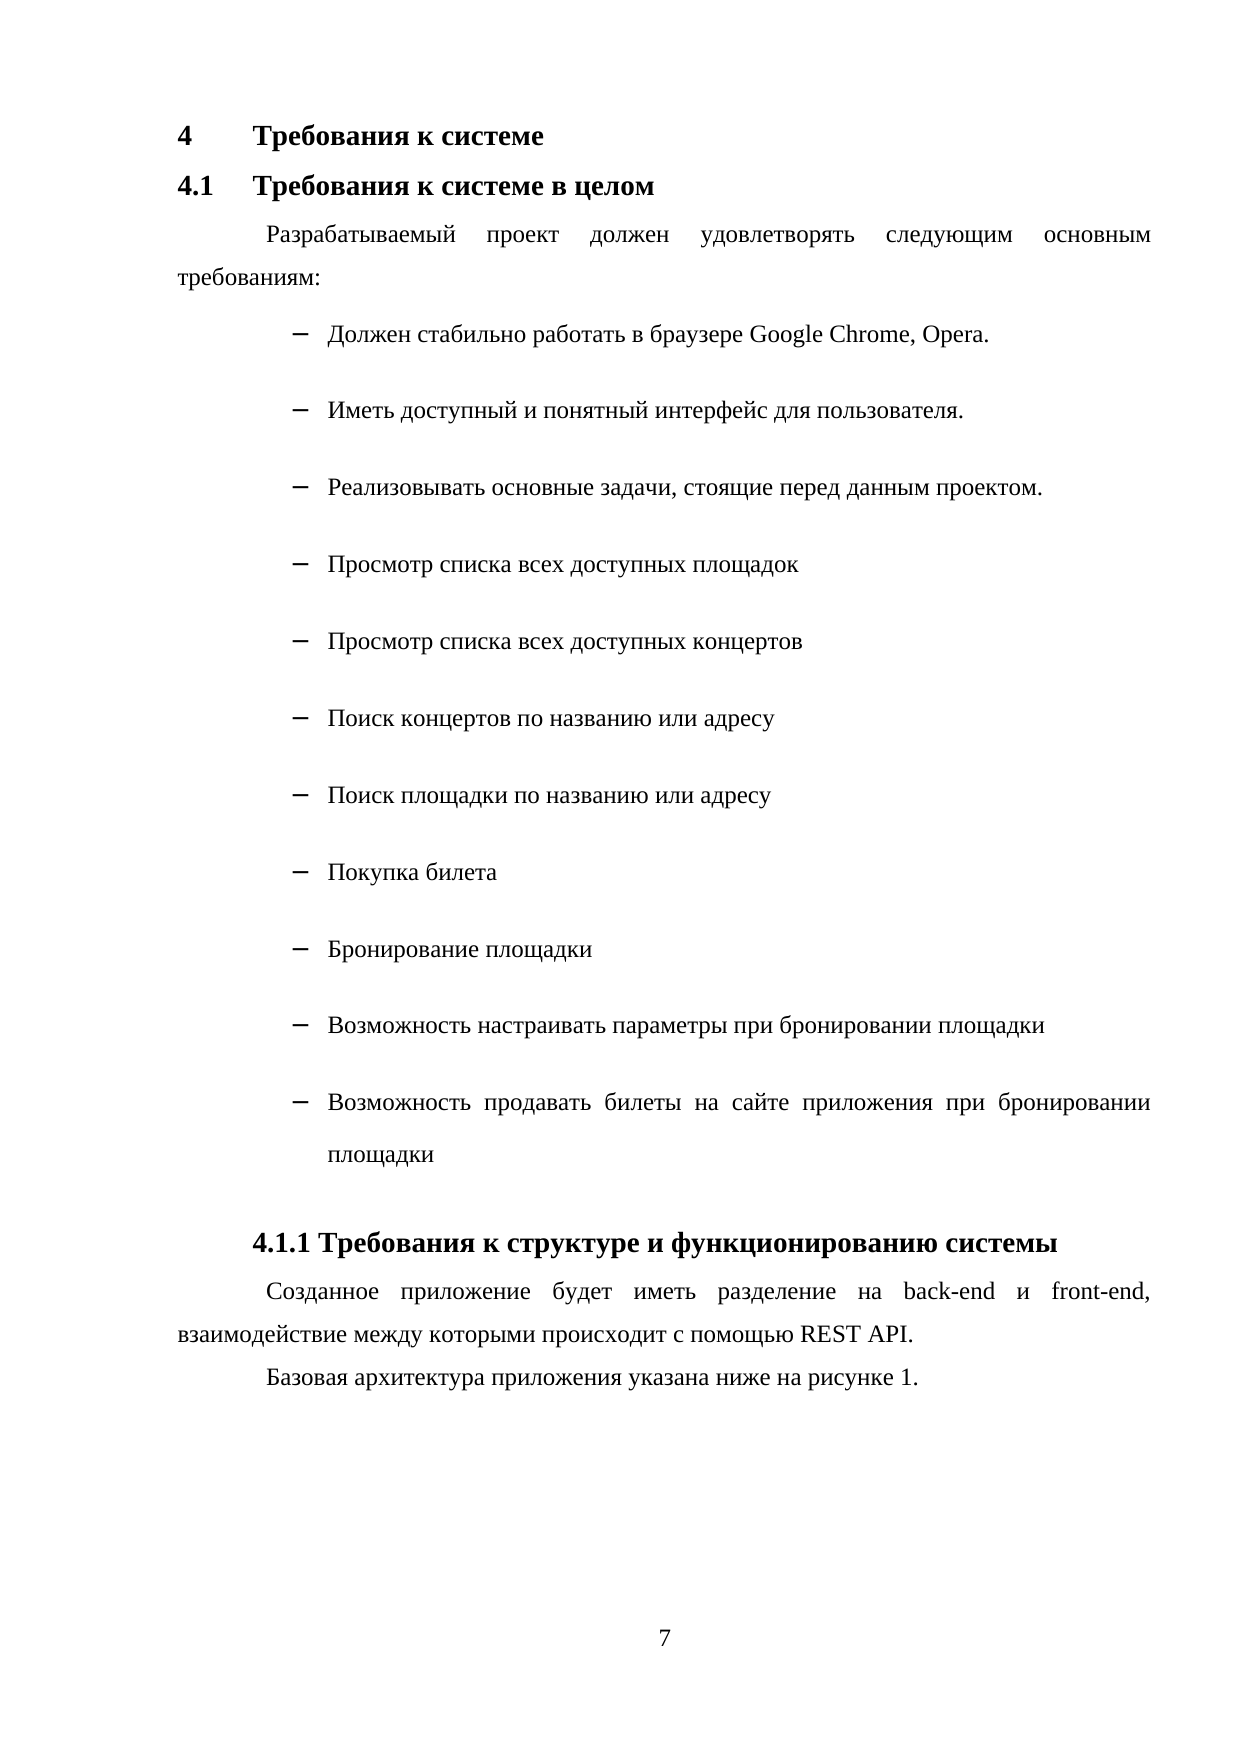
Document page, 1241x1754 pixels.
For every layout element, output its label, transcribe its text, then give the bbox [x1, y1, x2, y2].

subtitle Требования к системе в целом [177, 168, 1152, 202]
text Созданное приложение будет иметь разделение на back-end и front-end, взаимодействие между которыми происходит с помощью REST API. [177, 1276, 1152, 1348]
subtitle Требования к системе [177, 118, 1152, 152]
list Возможность настраивать параметры при бронировании площадки [290, 997, 1152, 1048]
list Реализовывать основные задачи, стоящие перед данным проектом. [290, 459, 1152, 510]
list Возможность продавать билеты на сайте приложения при бронировании площадки [290, 1074, 1152, 1168]
list Бронирование площадки [290, 920, 1152, 971]
list Иметь доступный и понятный интерфейс для пользователя. [290, 382, 1152, 433]
list Поиск концертов по названию или адресу [290, 689, 1152, 741]
list Поиск площадки по названию или адресу [290, 766, 1152, 817]
list Должен стабильно работать в браузере Google Chrome, Opera. [290, 305, 1152, 356]
text Базовая архитектура приложения указана ниже на рисунке 1. [177, 1362, 1152, 1391]
text Разрабатываемый проект должен удовлетворять следующим основным требованиям: [177, 219, 1152, 291]
list Покупка билета [290, 843, 1152, 894]
subtitle 4.1.1 Требования к структуре и функционированию системы [177, 1226, 1152, 1259]
list Просмотр списка всех доступных концертов [290, 612, 1152, 664]
list Просмотр списка всех доступных площадок [290, 536, 1152, 587]
